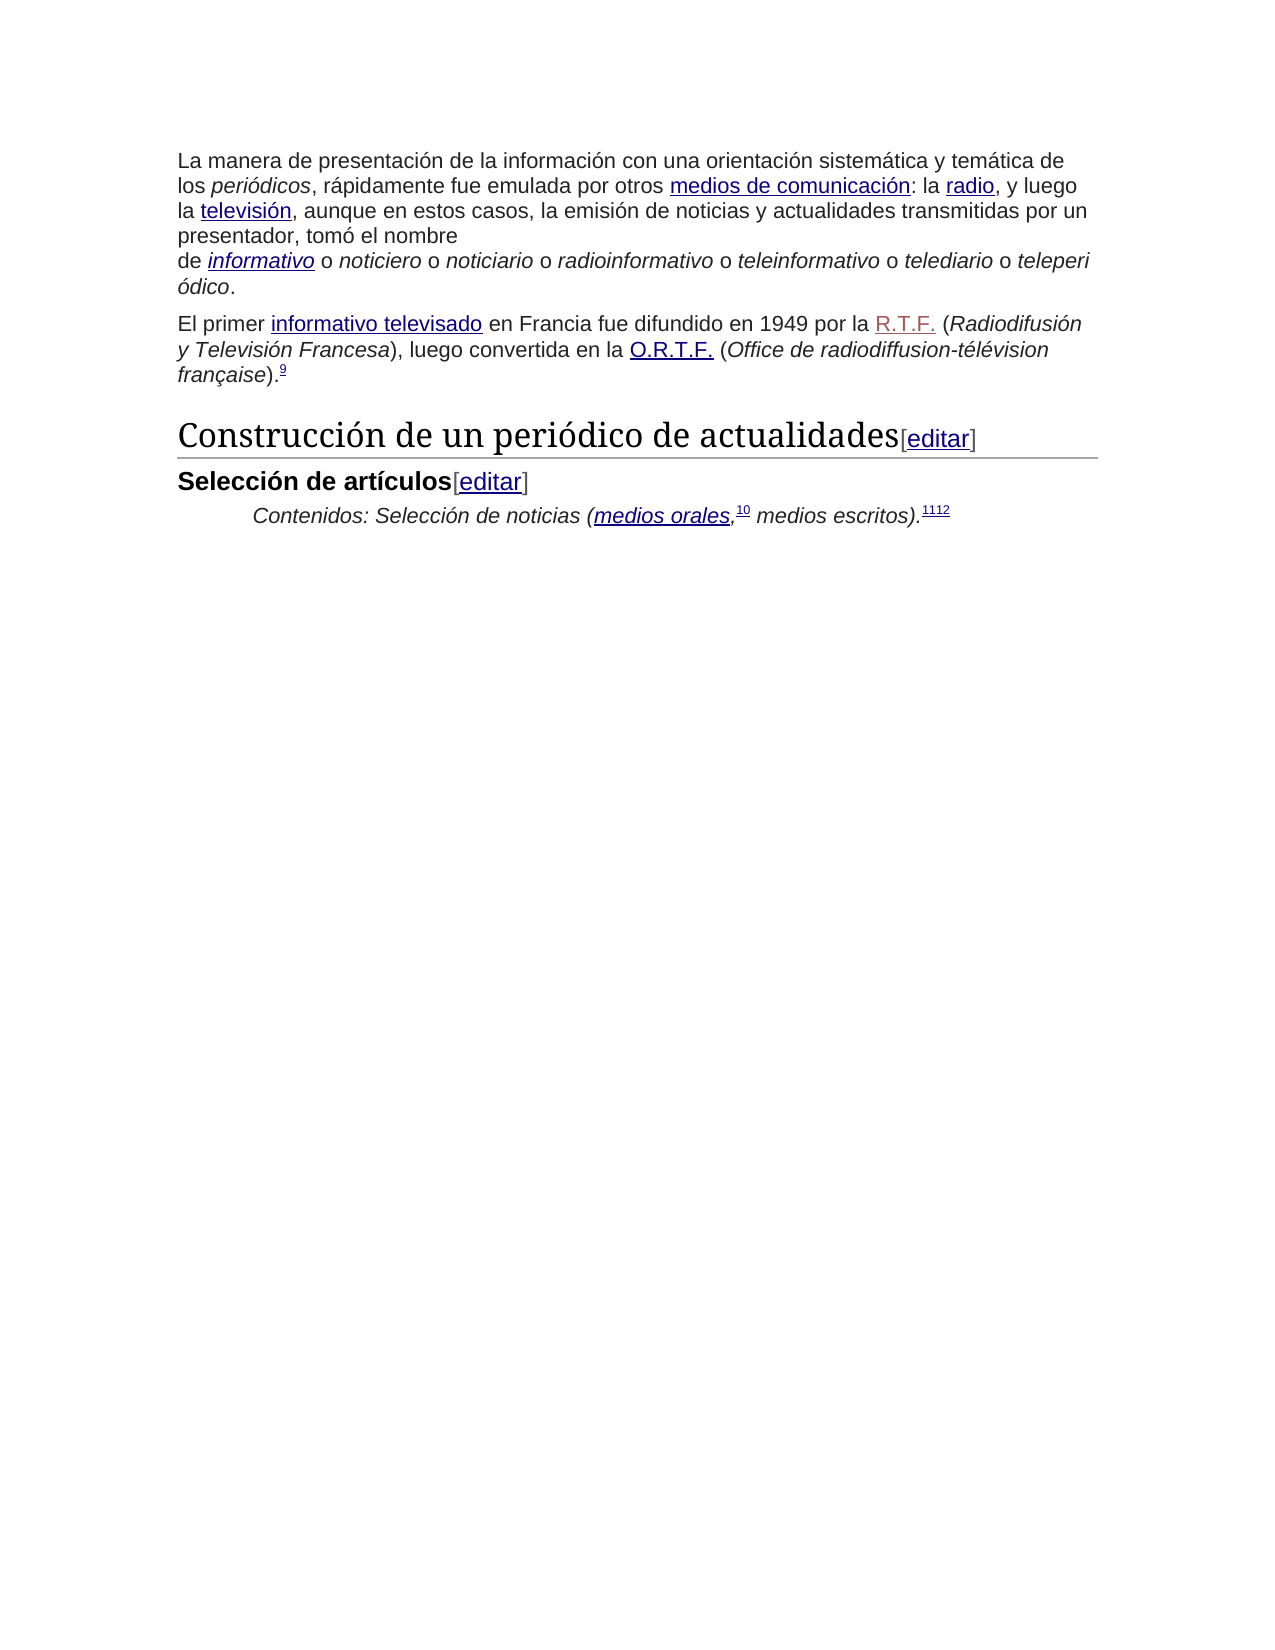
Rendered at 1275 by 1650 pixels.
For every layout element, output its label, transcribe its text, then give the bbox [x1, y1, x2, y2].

text El primer informativo televisado en Francia fue difundido en 1949 por la R.T.F. (Radiodifusión y Televisión Francesa), luego convertida en la O.R.T.F. (Office de radiodiffusion-télévision française).9​ [177, 311, 1098, 387]
text Contenidos: Selección de noticias (medios orales,10​ medios escritos).11​12​ [252, 503, 1098, 528]
text Construcción de un periódico de actualidades[editar] [177, 412, 1098, 457]
text La manera de presentación de la información con una orientación sistemática y temática de los periódicos, rápidamente fue emulada por otros medios de comunicación: la radio, y luego la televisión, aunque en estos casos, la emisión de noticias y actualidades transmitidas por un presentador, tomó el nombre de informativo o noticiero o noticiario o radioinformativo o teleinformativo o telediario o teleperiódico. [177, 148, 1098, 299]
text Selección de artículos[editar] [177, 466, 1098, 496]
